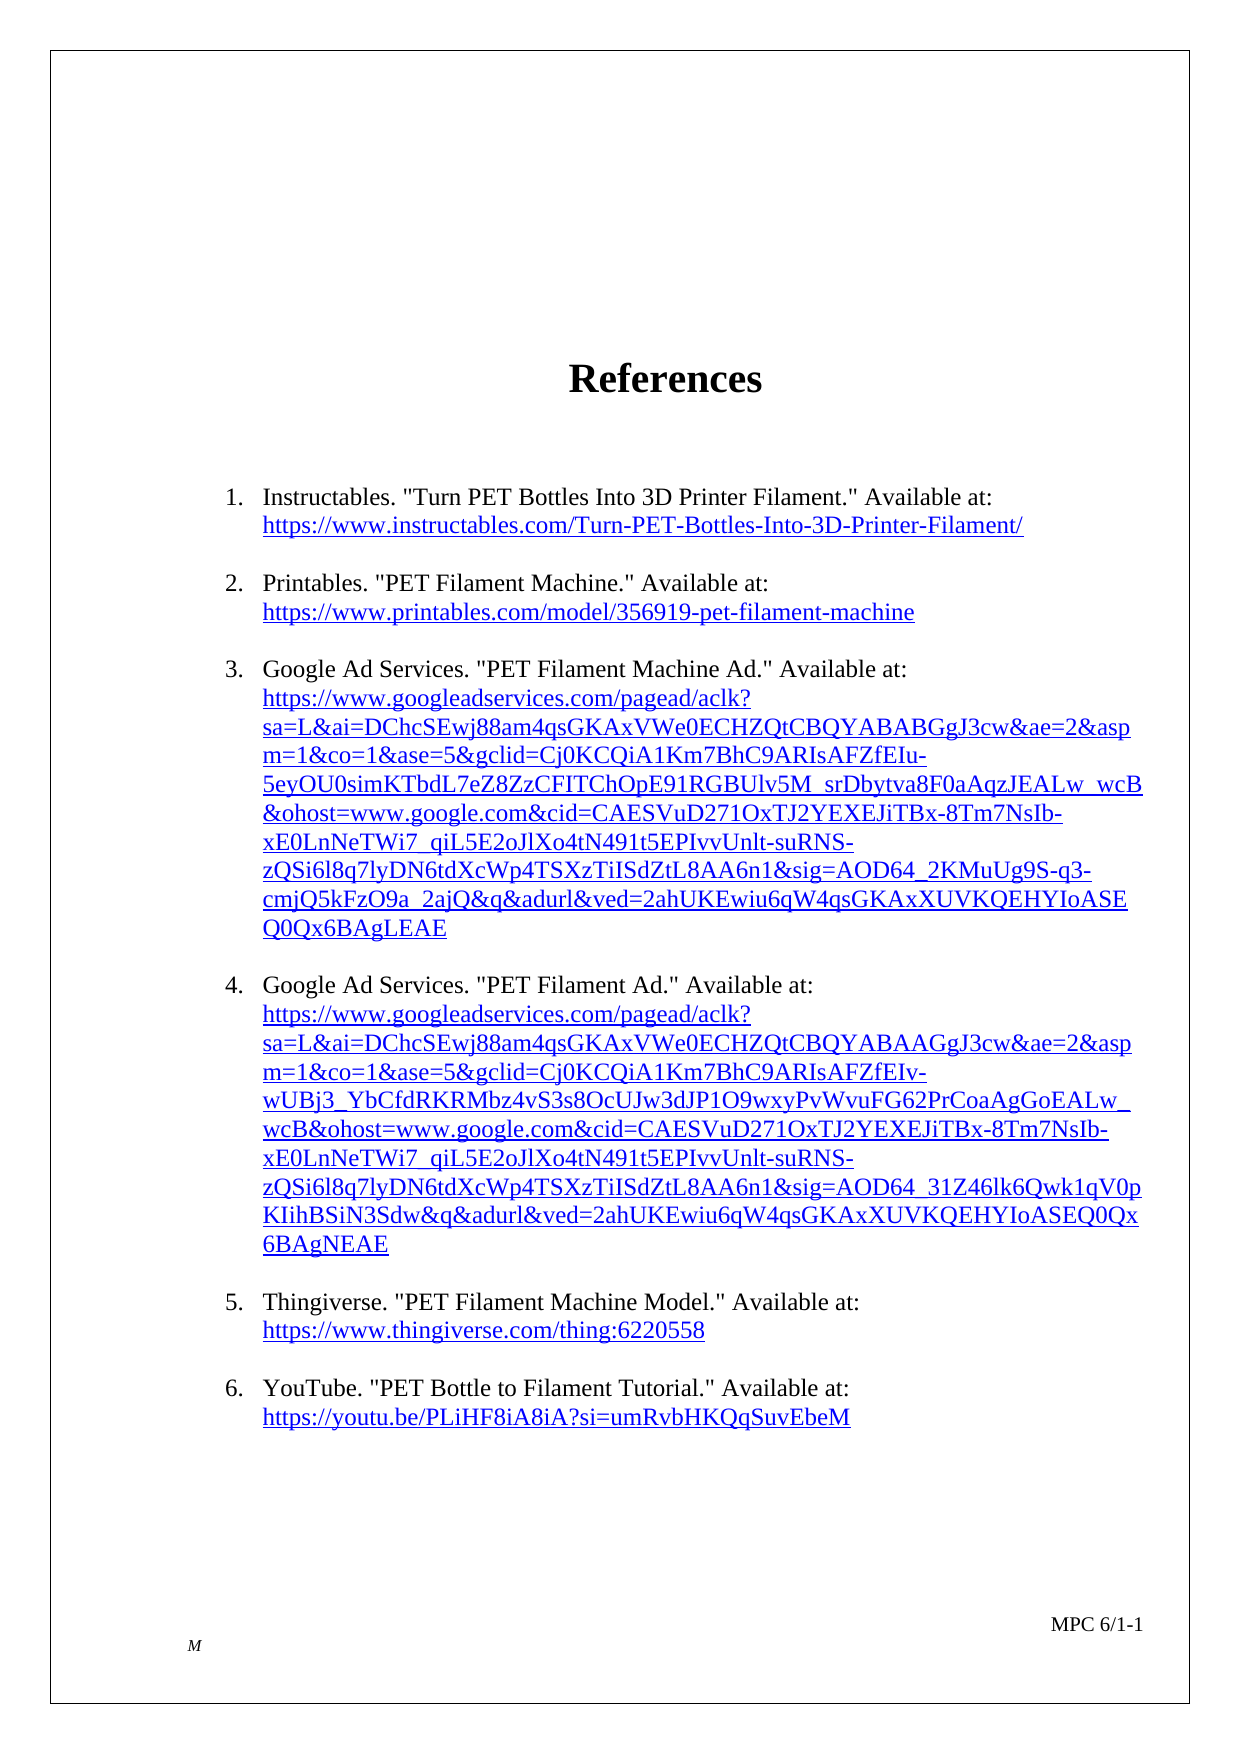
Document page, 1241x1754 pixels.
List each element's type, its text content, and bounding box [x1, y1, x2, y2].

list Google Ad Services. "PET Filament Ad." Available at: https://www.googleadservices.com/pagead/aclk?sa=L&ai=DChcSEwj88am4qsGKAxVWe0ECHZQtCBQYABAAGgJ3cw&ae=2&aspm=1&co=1&ase=5&gclid=Cj0KCQiA1Km7BhC9ARIsAFZfEIv-wUBj3_YbCfdRKRMbz4vS3s8OcUJw3dJP1O9wxyPvWvuFG62PrCoaAgGoEALw_wcB&ohost=www.google.com&cid=CAESVuD271OxTJ2YEXEJiTBx-8Tm7NsIb-xE0LnNeTWi7_qiL5E2oJlXo4tN491t5EPIvvUnlt-suRNS-zQSi6l8q7lyDN6tdXcWp4TSXzTiISdZtL8AA6n1&sig=AOD64_31Z46lk6Qwk1qV0pKIihBSiN3Sdw&q&adurl&ved=2ahUKEwiu6qW4qsGKAxXUVKQEHYIoASEQ0Qx6BAgNEAE [225, 971, 1144, 1258]
list Google Ad Services. "PET Filament Machine Ad." Available at: https://www.googleadservices.com/pagead/aclk?sa=L&ai=DChcSEwj88am4qsGKAxVWe0ECHZQtCBQYABABGgJ3cw&ae=2&aspm=1&co=1&ase=5&gclid=Cj0KCQiA1Km7BhC9ARIsAFZfEIu-5eyOU0simKTbdL7eZ8ZzCFITChOpE91RGBUlv5M_srDbytva8F0aAqzJEALw_wcB&ohost=www.google.com&cid=CAESVuD271OxTJ2YEXEJiTBx-8Tm7NsIb-xE0LnNeTWi7_qiL5E2oJlXo4tN491t5EPIvvUnlt-suRNS-zQSi6l8q7lyDN6tdXcWp4TSXzTiISdZtL8AA6n1&sig=AOD64_2KMuUg9S-q3-cmjQ5kFzO9a_2ajQ&q&adurl&ved=2ahUKEwiu6qW4qsGKAxXUVKQEHYIoASEQ0Qx6BAgLEAE [225, 654, 1144, 942]
list Printables. "PET Filament Machine." Available at: https://www.printables.com/model/356919-pet-filament-machine [225, 568, 1144, 626]
subtitle References [187, 354, 1144, 402]
list Thingiverse. "PET Filament Machine Model." Available at: https://www.thingiverse.com/thing:6220558 [225, 1287, 1144, 1344]
list Instructables. "Turn PET Bottles Into 3D Printer Filament." Available at: https://www.instructables.com/Turn-PET-Bottles-Into-3D-Printer-Filament/ [225, 482, 1144, 539]
list YouTube. "PET Bottle to Filament Tutorial." Available at: https://youtu.be/PLiHF8iA8iA?si=umRvbHKQqSuvEbeM [225, 1373, 1144, 1431]
